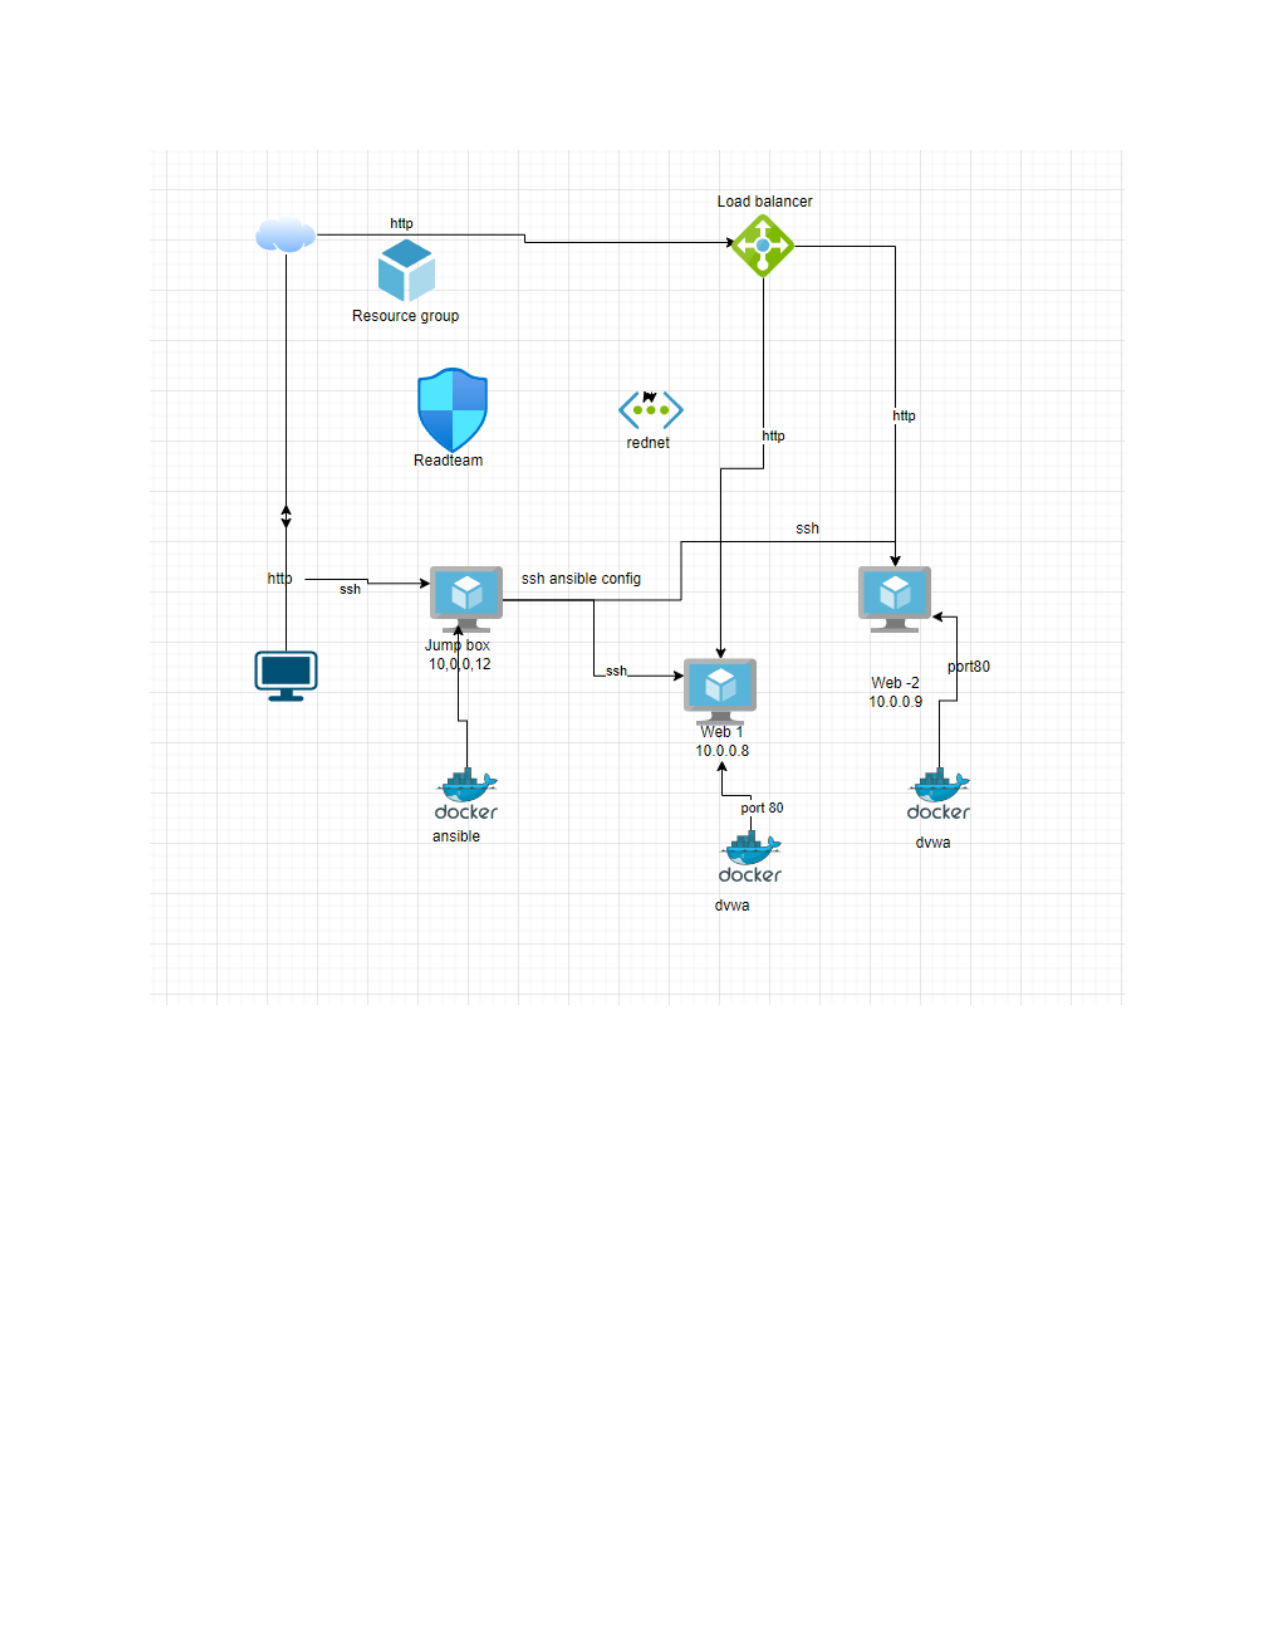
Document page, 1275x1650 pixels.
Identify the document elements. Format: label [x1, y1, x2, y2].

picture [150, 150, 1125, 1005]
